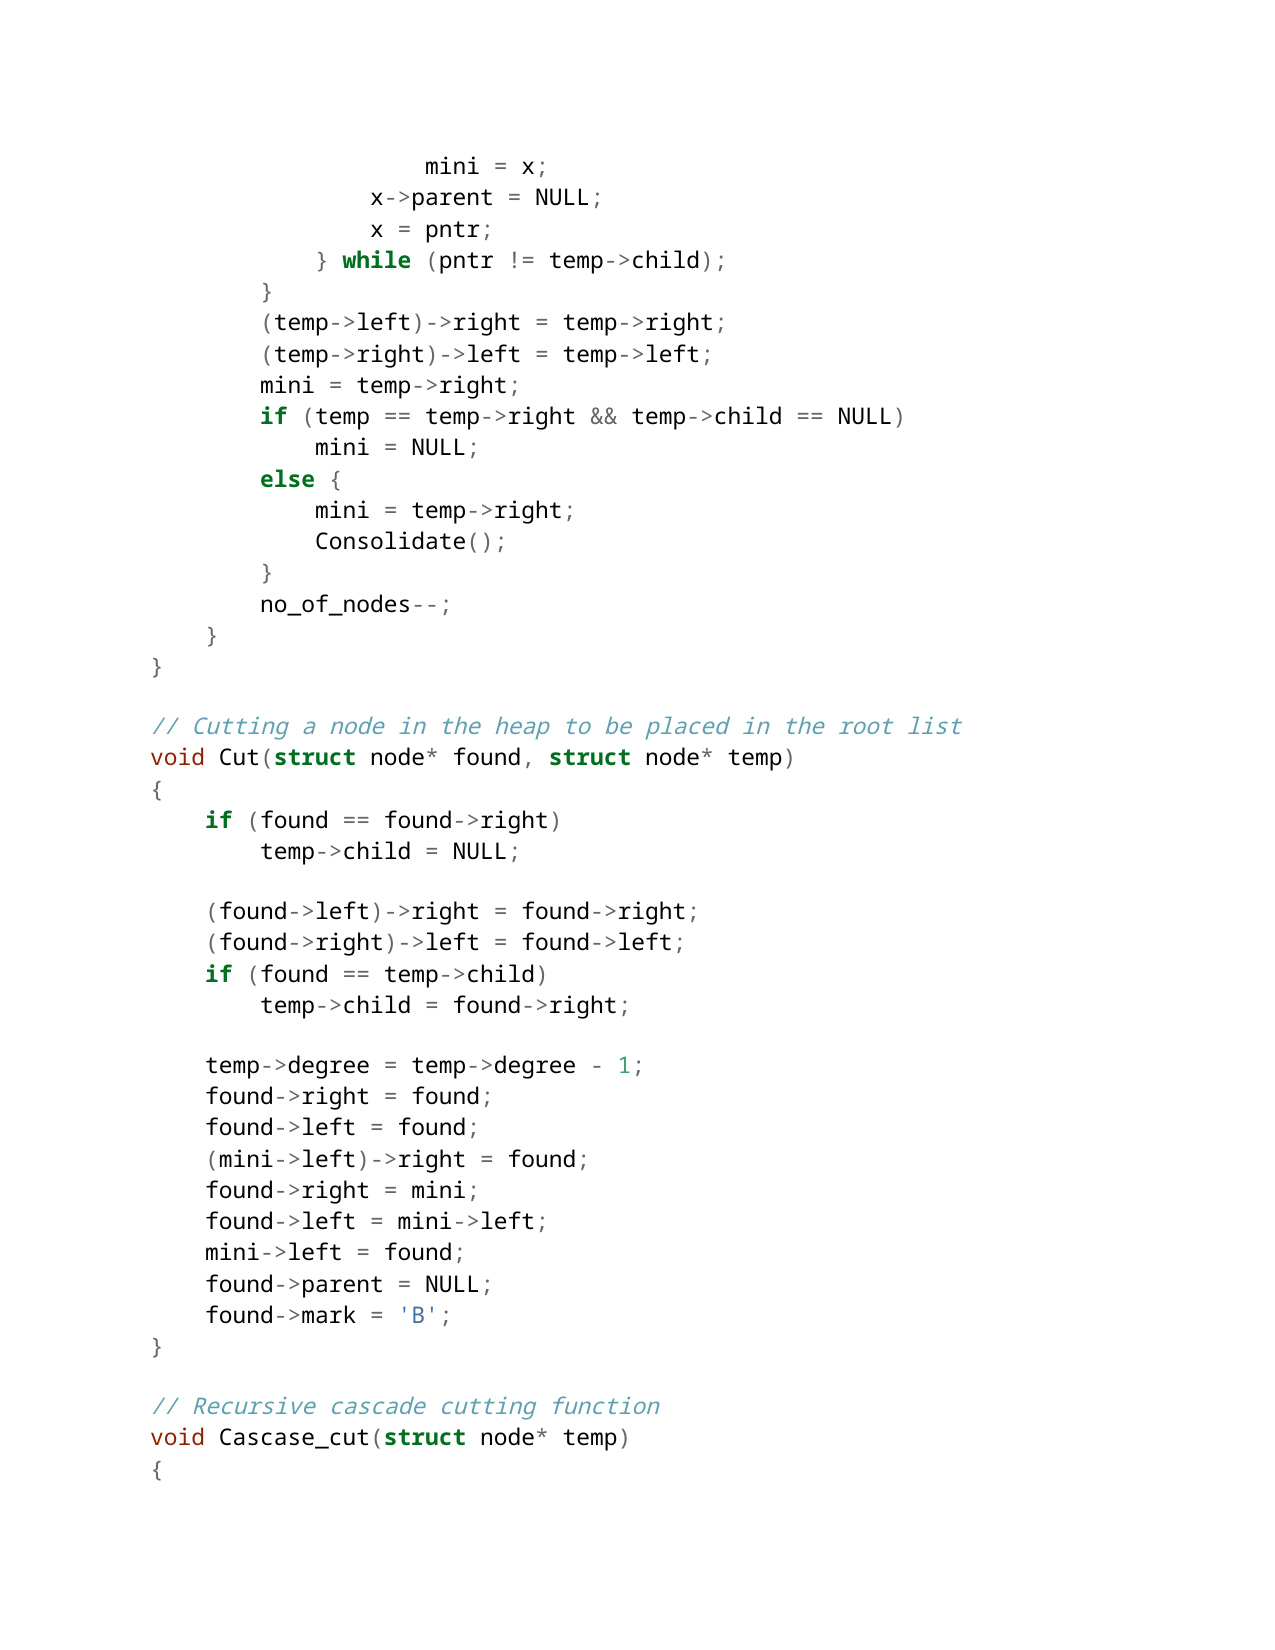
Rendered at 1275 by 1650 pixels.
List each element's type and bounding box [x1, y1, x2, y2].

text [150, 150, 1125, 1484]
